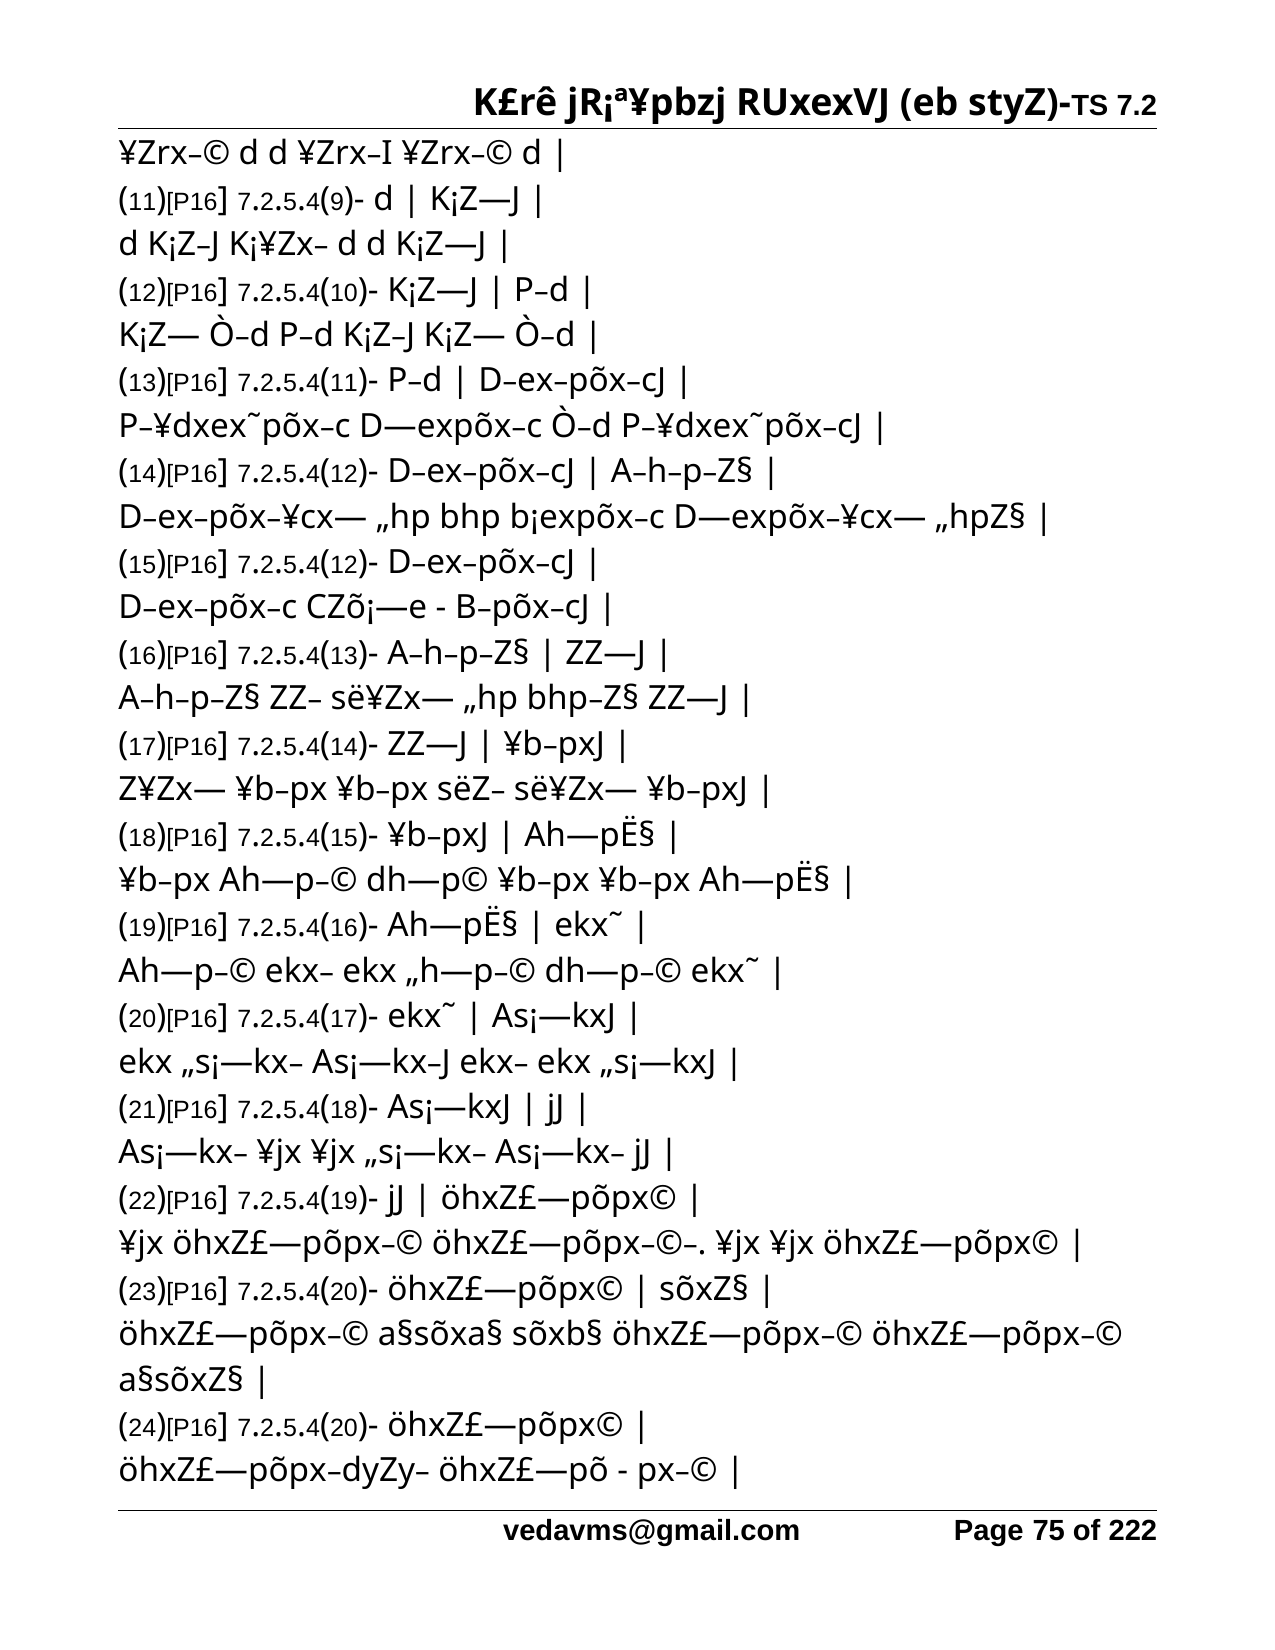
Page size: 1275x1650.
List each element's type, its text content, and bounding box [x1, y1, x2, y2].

text (17)[P16] 7.2.5.4(14)- ZZ—J | ¥b–pxJ | [118, 719, 1157, 765]
text (22)[P16] 7.2.5.4(19)- jJ | öhxZ£—põpx© | [118, 1174, 1157, 1219]
text (24)[P16] 7.2.5.4(20)- öhxZ£—põpx© | [118, 1401, 1157, 1446]
text (16)[P16] 7.2.5.4(13)- A–h–p–Z§ | ZZ—J | [118, 629, 1157, 674]
text Z¥Zx— ¥b–px ¥b–px sëZ– së¥Zx— ¥b–pxJ | [118, 765, 1157, 810]
text D–ex–põx–c CZõ¡—e - B–põx–cJ | [118, 583, 1157, 629]
text ¥b–px Ah—p–© dh—p© ¥b–px ¥b–px Ah—pË§ | [118, 856, 1157, 901]
text (15)[P16] 7.2.5.4(12)- D–ex–põx–cJ | [118, 538, 1157, 583]
text (20)[P16] 7.2.5.4(17)- ekx˜ | As¡—kxJ | [118, 992, 1157, 1037]
text (14)[P16] 7.2.5.4(12)- D–ex–põx–cJ | A–h–p–Z§ | [118, 447, 1157, 492]
text As¡—kx– ¥jx ¥jx „s¡—kx– As¡—kx– jJ | [118, 1128, 1157, 1174]
text (18)[P16] 7.2.5.4(15)- ¥b–pxJ | Ah—pË§ | [118, 810, 1157, 856]
text K¡Z— Ò–d P–d K¡Z–J K¡Z— Ò–d | [118, 311, 1157, 356]
text A–h–p–Z§ ZZ– së¥Zx— „hp bhp–Z§ ZZ—J | [118, 674, 1157, 719]
text d K¡Z–J K¡¥Zx– d d K¡Z—J | [118, 220, 1157, 265]
text Ah—p–© ekx– ekx „h—p–© dh—p–© ekx˜ | [118, 947, 1157, 992]
text (11)[P16] 7.2.5.4(9)- d | K¡Z—J | [118, 174, 1157, 220]
text D–ex–põx–¥cx— „hp bhp b¡expõx–c D—expõx–¥cx— „hpZ§ | [118, 492, 1157, 538]
text (12)[P16] 7.2.5.4(10)- K¡Z—J | P–d | [118, 265, 1157, 311]
text ¥jx öhxZ£—põpx–© öhxZ£—põpx–©–. ¥jx ¥jx öhxZ£—põpx© | [118, 1219, 1157, 1264]
text (19)[P16] 7.2.5.4(16)- Ah—pË§ | ekx˜ | [118, 901, 1157, 947]
text P–¥dxex˜põx–c D—expõx–c Ò–d P–¥dxex˜põx–cJ | [118, 402, 1157, 447]
text ekx „s¡—kx– As¡—kx–J ekx– ekx „s¡—kxJ | [118, 1037, 1157, 1083]
text öhxZ£—põpx–dyZy– öhxZ£—põ - px–© | [118, 1446, 1157, 1492]
text (21)[P16] 7.2.5.4(18)- As¡—kxJ | jJ | [118, 1083, 1157, 1128]
text öhxZ£—põpx–© a§sõxa§ sõxb§ öhxZ£—põpx–© öhxZ£—põpx–© a§sõxZ§ | [118, 1310, 1157, 1401]
text (13)[P16] 7.2.5.4(11)- P–d | D–ex–põx–cJ | [118, 356, 1157, 402]
text ¥Zrx–© d d ¥Zrx–I ¥Zrx–© d | [118, 129, 1157, 174]
text (23)[P16] 7.2.5.4(20)- öhxZ£—põpx© | sõxZ§ | [118, 1264, 1157, 1310]
